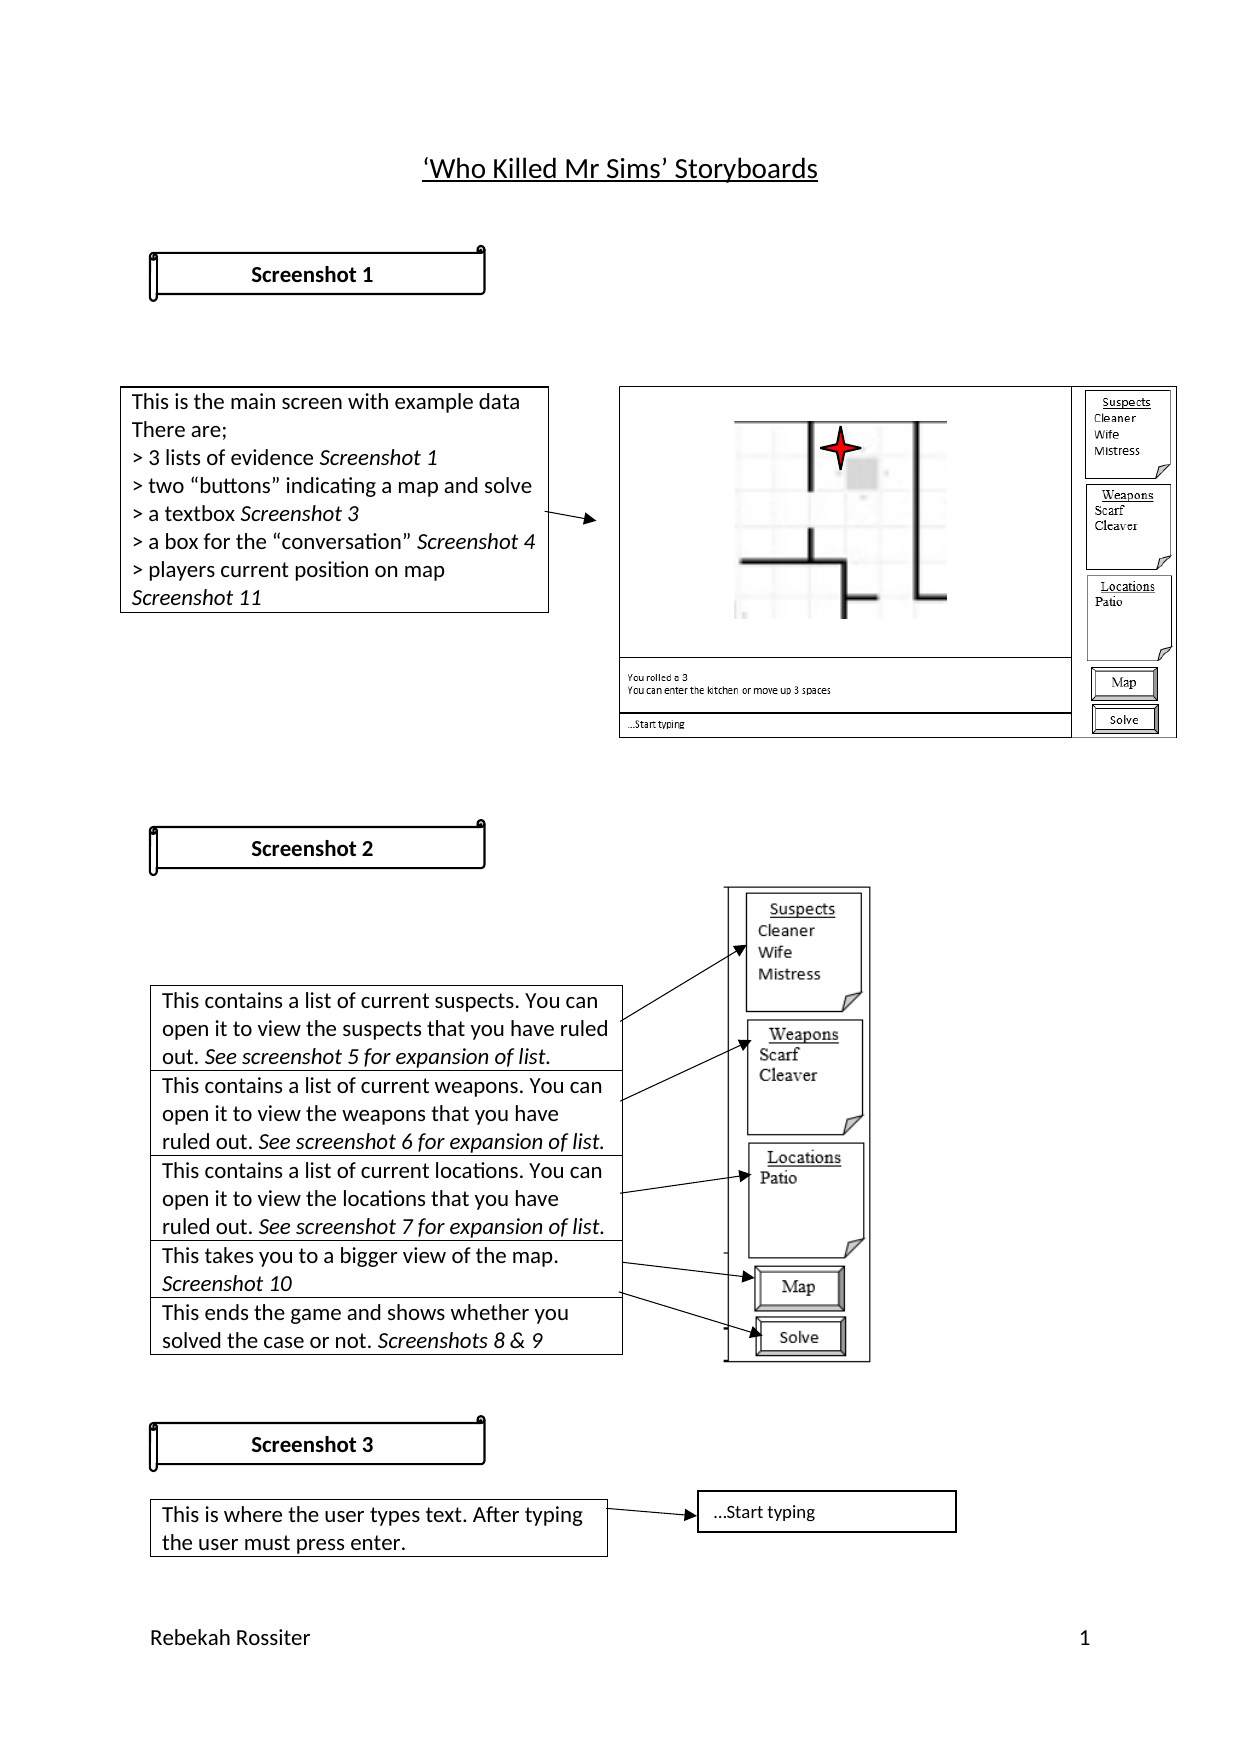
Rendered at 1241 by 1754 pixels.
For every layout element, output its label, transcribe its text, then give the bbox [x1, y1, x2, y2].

table_header This is where the user types text. After typing the user must press enter. [151, 1500, 607, 1556]
table_cell This ends the game and shows whether you solved the case or not. Screenshots 8 & 9 [151, 1298, 622, 1354]
table_cell This contains a list of current weapons. You can open it to view the weapons that you have ruled out. See screenshot 6 for expansion of list. [151, 1071, 622, 1155]
text ‘Who Killed Mr Sims’ Storyboards [150, 150, 1090, 186]
table_cell This takes you to a bigger view of the map. Screenshot 10 [151, 1241, 622, 1297]
table_header This is the main screen with example data There are; > 3 lists of evidence Screenshot 1 > two “buttons” indicating a map and solve > a textbox Screenshot 3 > a box for the “conversation” Screenshot 4 > players current position on map Screenshot 11 [121, 388, 548, 612]
picture [723, 877, 885, 1372]
picture [604, 379, 1187, 746]
table_header This contains a list of current suspects. You can open it to view the suspects that you have ruled out. See screenshot 5 for expansion of list. [151, 986, 622, 1070]
table_cell This contains a list of current locations. You can open it to view the locations that you have ruled out. See screenshot 7 for expansion of list. [151, 1156, 622, 1240]
